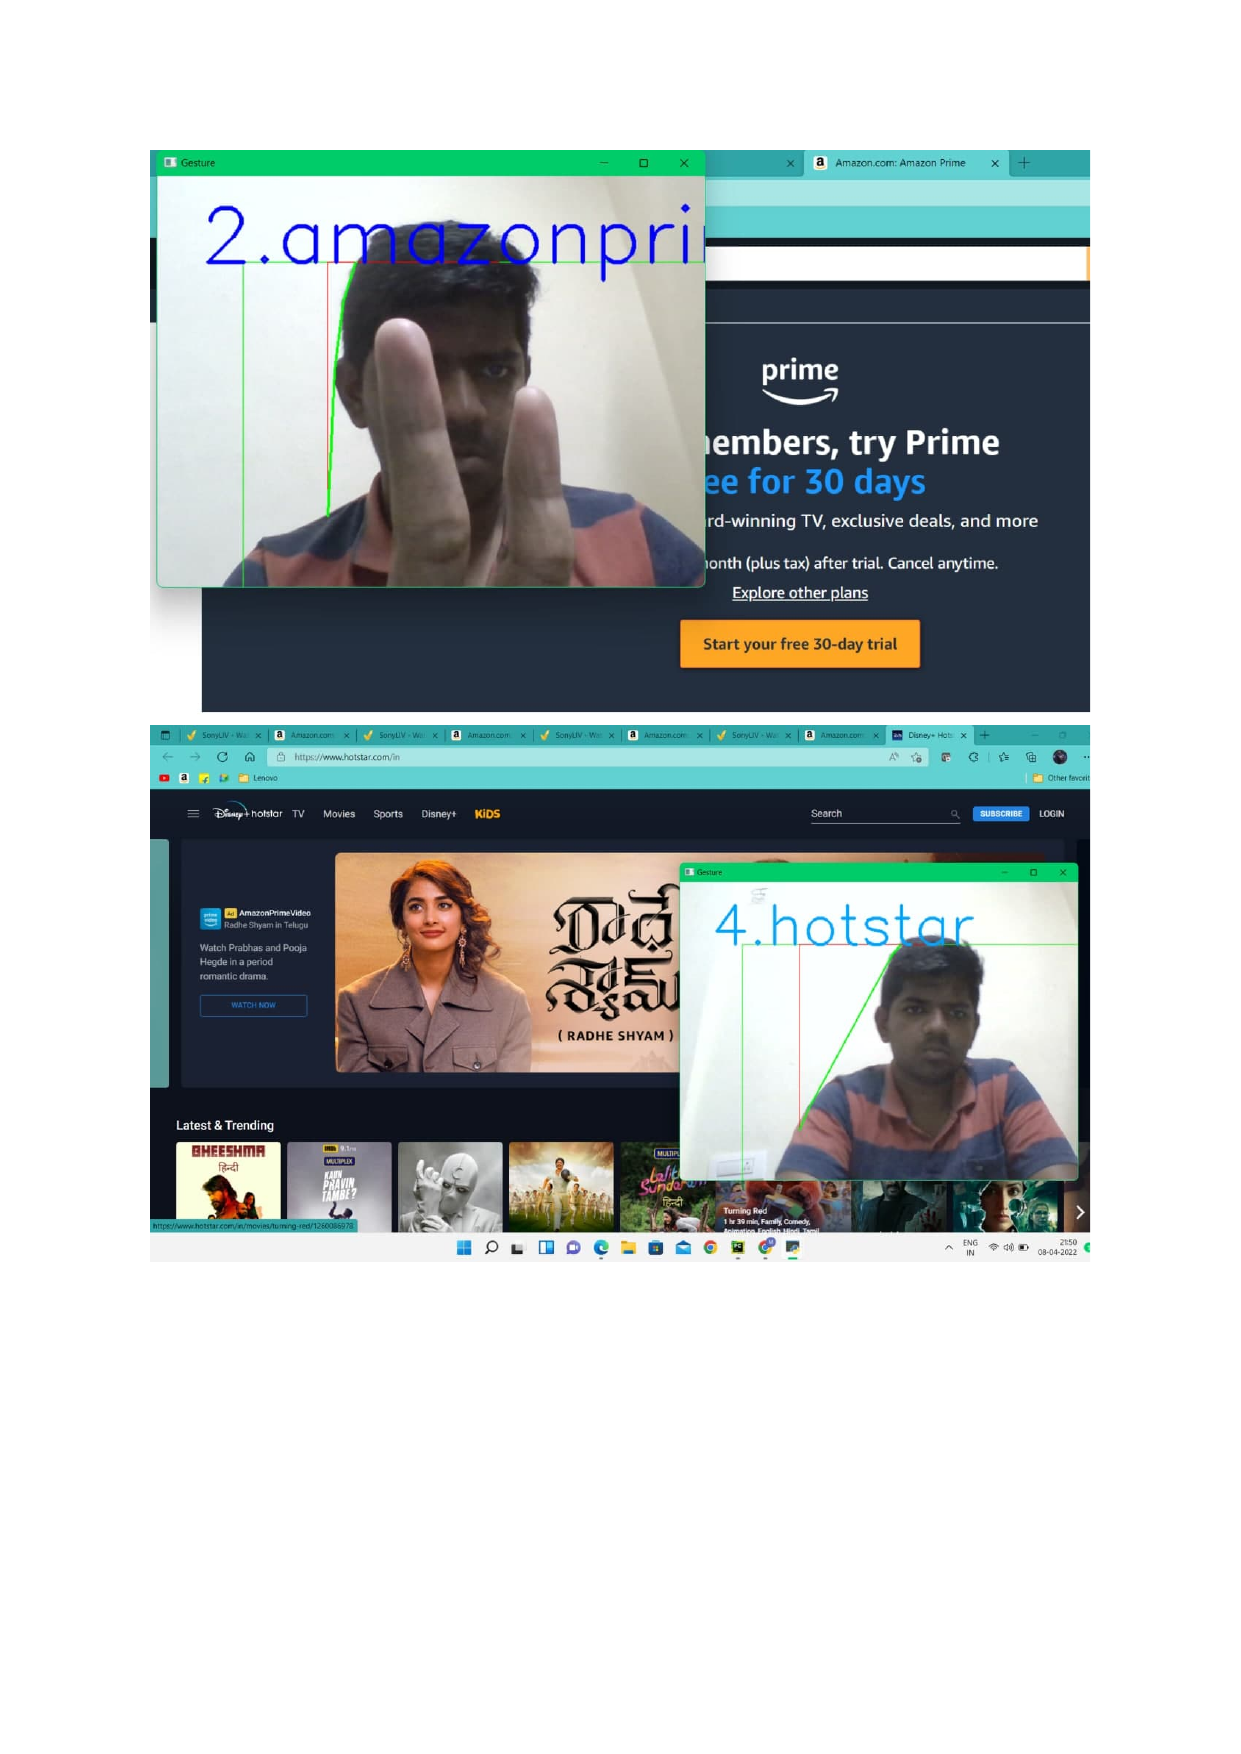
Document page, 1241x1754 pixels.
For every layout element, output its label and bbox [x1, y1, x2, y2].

picture [150, 150, 1091, 723]
picture [150, 725, 1091, 1262]
